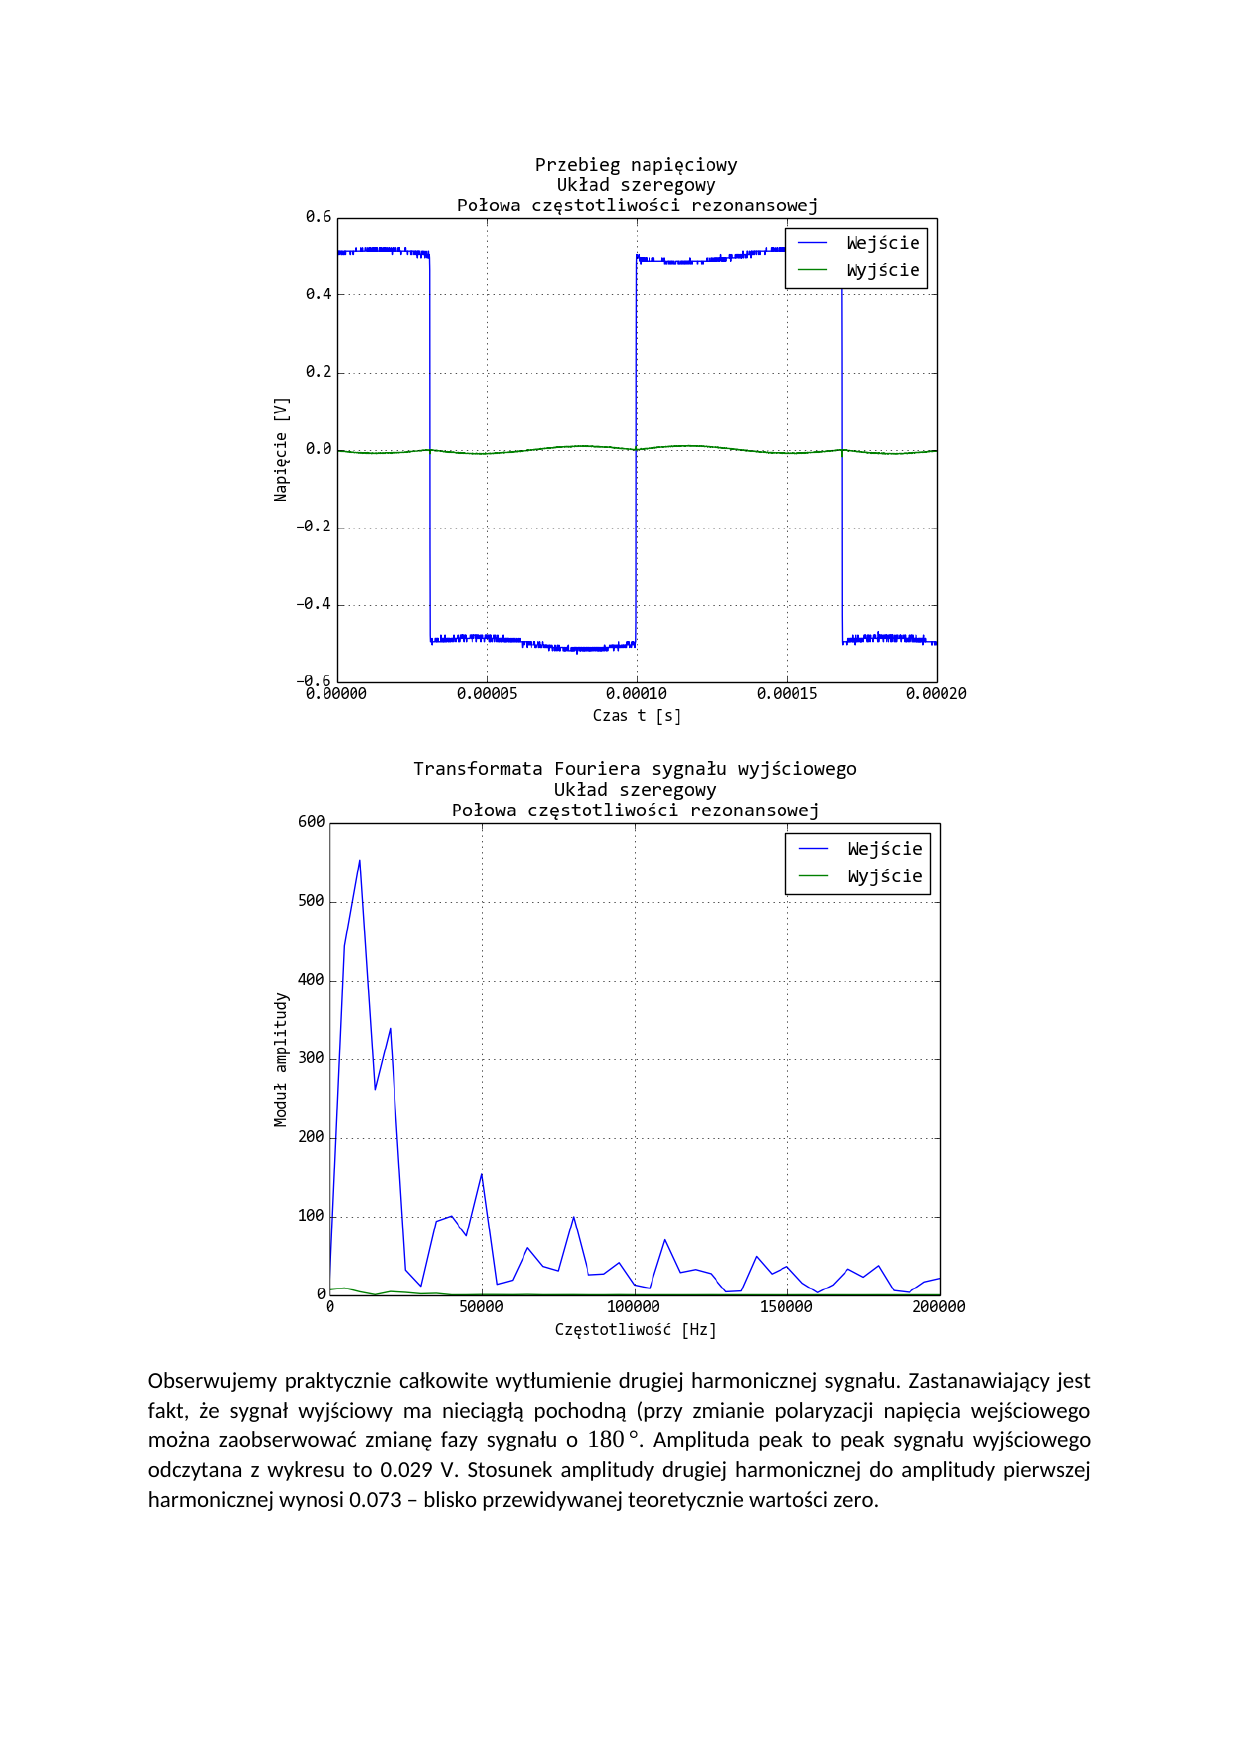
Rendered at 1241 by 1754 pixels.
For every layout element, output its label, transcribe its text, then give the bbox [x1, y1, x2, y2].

text Obserwujemy praktycznie całkowite wytłumienie drugiej harmonicznej sygnału. Zastanawiający jest fakt, że sygnał wyjściowy ma nieciągłą pochodną (przy zmianie polaryzacji napięcia wejściowego można zaobserwować zmianę fazy sygnału o . Amplituda peak to peak sygnału wyjściowego odczytana z wykresu to 0.029 V. Stosunek amplitudy drugiej harmonicznej do amplitudy pierwszej harmonicznej wynosi 0.073 – blisko przewidywanej teoretycznie wartości zero. [148, 1366, 1093, 1513]
picture [265, 751, 975, 1348]
picture [265, 147, 975, 734]
